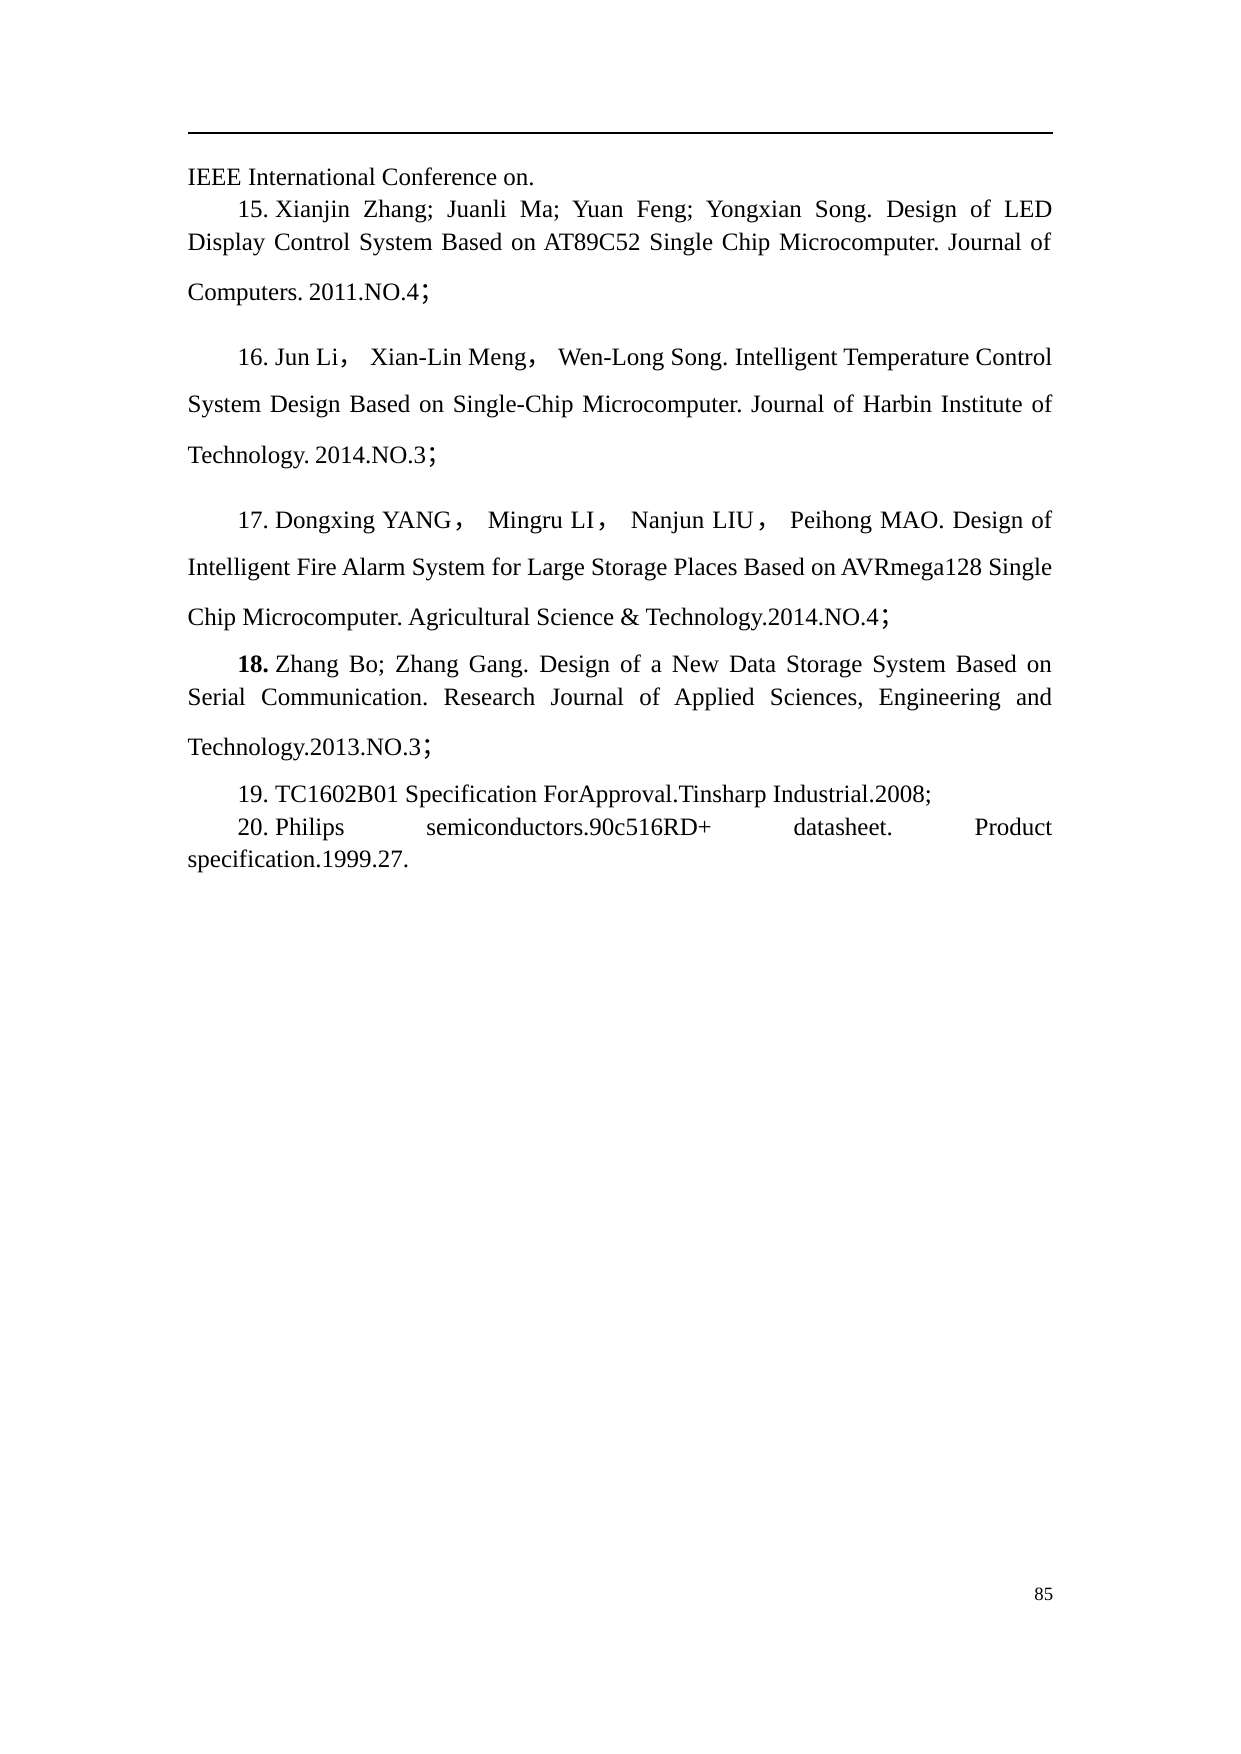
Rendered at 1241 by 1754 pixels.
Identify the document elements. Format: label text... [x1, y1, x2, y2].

list Philips semiconductors.90c516RD+ datasheet. Product specification.1999.27. [187, 810, 1053, 875]
list Xianjin Zhang; Juanli Ma; Yuan Feng; Yongxian Song. Design of LED Display Control System Based on AT89C52 Single Chip Microcomputer. Journal of Computers. 2011.NO.4； [187, 192, 1053, 322]
list Jun Li， Xian-Lin Meng， Wen-Long Song. Intelligent Temperature Control System Design Based on Single-Chip Microcomputer. Journal of Harbin Institute of Technology. 2014.NO.3； [187, 322, 1053, 485]
list Dongxing YANG， Mingru LI， Nanjun LIU， Peihong MAO. Design of Intelligent Fire Alarm System for Large Storage Places Based on AVRmega128 Single Chip Microcomputer. Agricultural Science & Technology.2014.NO.4； [187, 485, 1053, 647]
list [187, 160, 1053, 192]
list TC1602B­01 Specification ForApproval.Tinsharp Industrial.2008; [187, 777, 1053, 810]
list Zhang Bo; Zhang Gang. Design of a New Data Storage System Based on Serial Communication. Research Journal of Applied Sciences, Engineering and Technology.2013.NO.3； [187, 647, 1053, 777]
